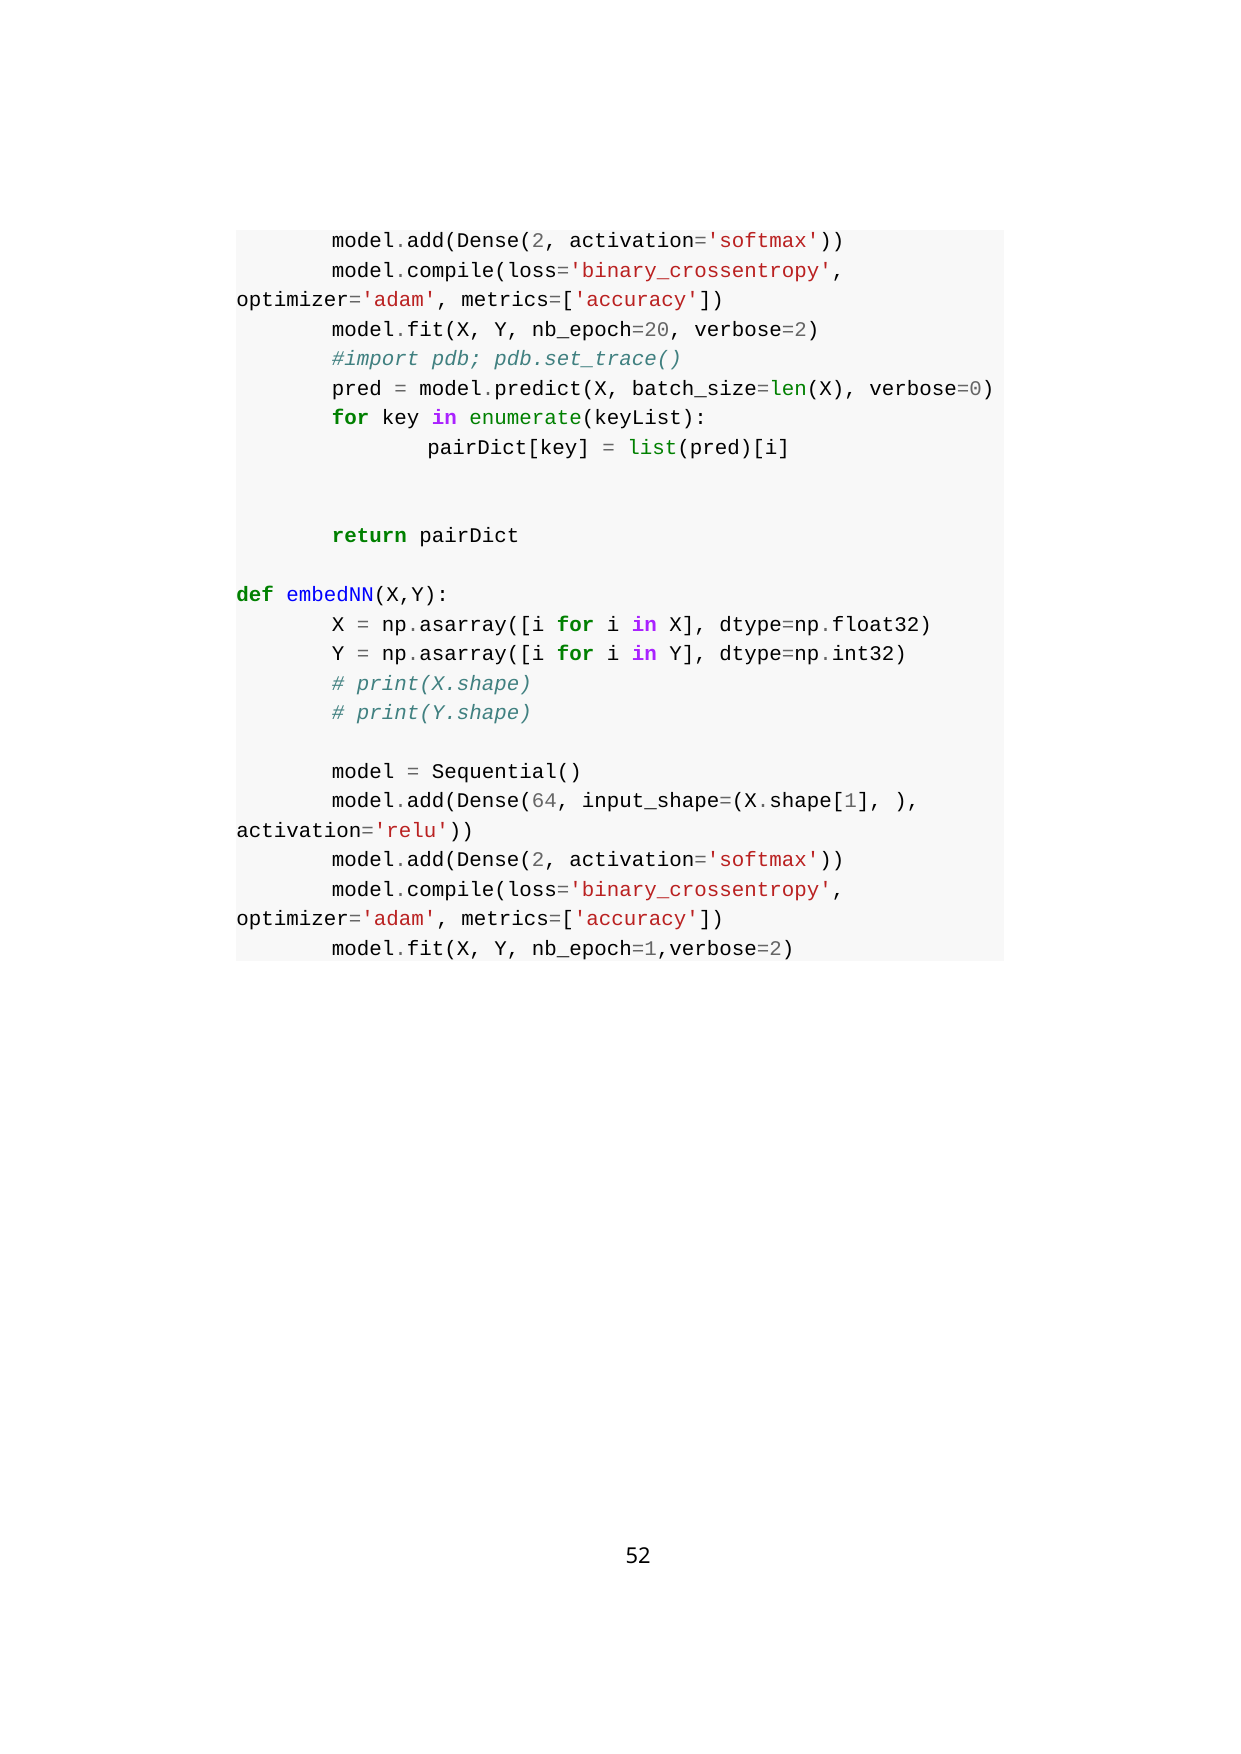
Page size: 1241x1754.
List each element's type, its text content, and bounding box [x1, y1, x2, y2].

text model.add(Dense(2, activation='softmax')) [236, 230, 1004, 254]
text Y = np.asarray([i for i in Y], dtype=np.int32) [236, 643, 1004, 667]
text model.add(Dense(64, input_shape=(X.shape[1], ), activation='relu')) [236, 790, 1004, 843]
text model.fit(X, Y, nb_epoch=20, verbose=2) [236, 319, 1004, 342]
text model.fit(X, Y, nb_epoch=1,verbose=2) [236, 938, 1004, 961]
text for key in enumerate(keyList): [236, 407, 1004, 431]
text model.compile(loss='binary_crossentropy', optimizer='adam', metrics=['accuracy']) [236, 879, 1004, 932]
text #import pdb; pdb.set_trace() [236, 348, 1004, 372]
text model.compile(loss='binary_crossentropy', optimizer='adam', metrics=['accuracy']) [236, 260, 1004, 313]
text def embedNN(X,Y): [236, 584, 1004, 608]
text pairDict[key] = list(pred)[i] [236, 437, 1004, 460]
text # print(X.shape) [236, 672, 1004, 696]
text X = np.asarray([i for i in X], dtype=np.float32) [236, 613, 1004, 637]
text # print(Y.shape) [236, 702, 1004, 726]
text pred = model.predict(X, batch_size=len(X), verbose=0) [236, 378, 1004, 401]
text return pairDict [236, 525, 1004, 549]
text model.add(Dense(2, activation='softmax')) [236, 849, 1004, 873]
text model = Sequential() [236, 761, 1004, 784]
